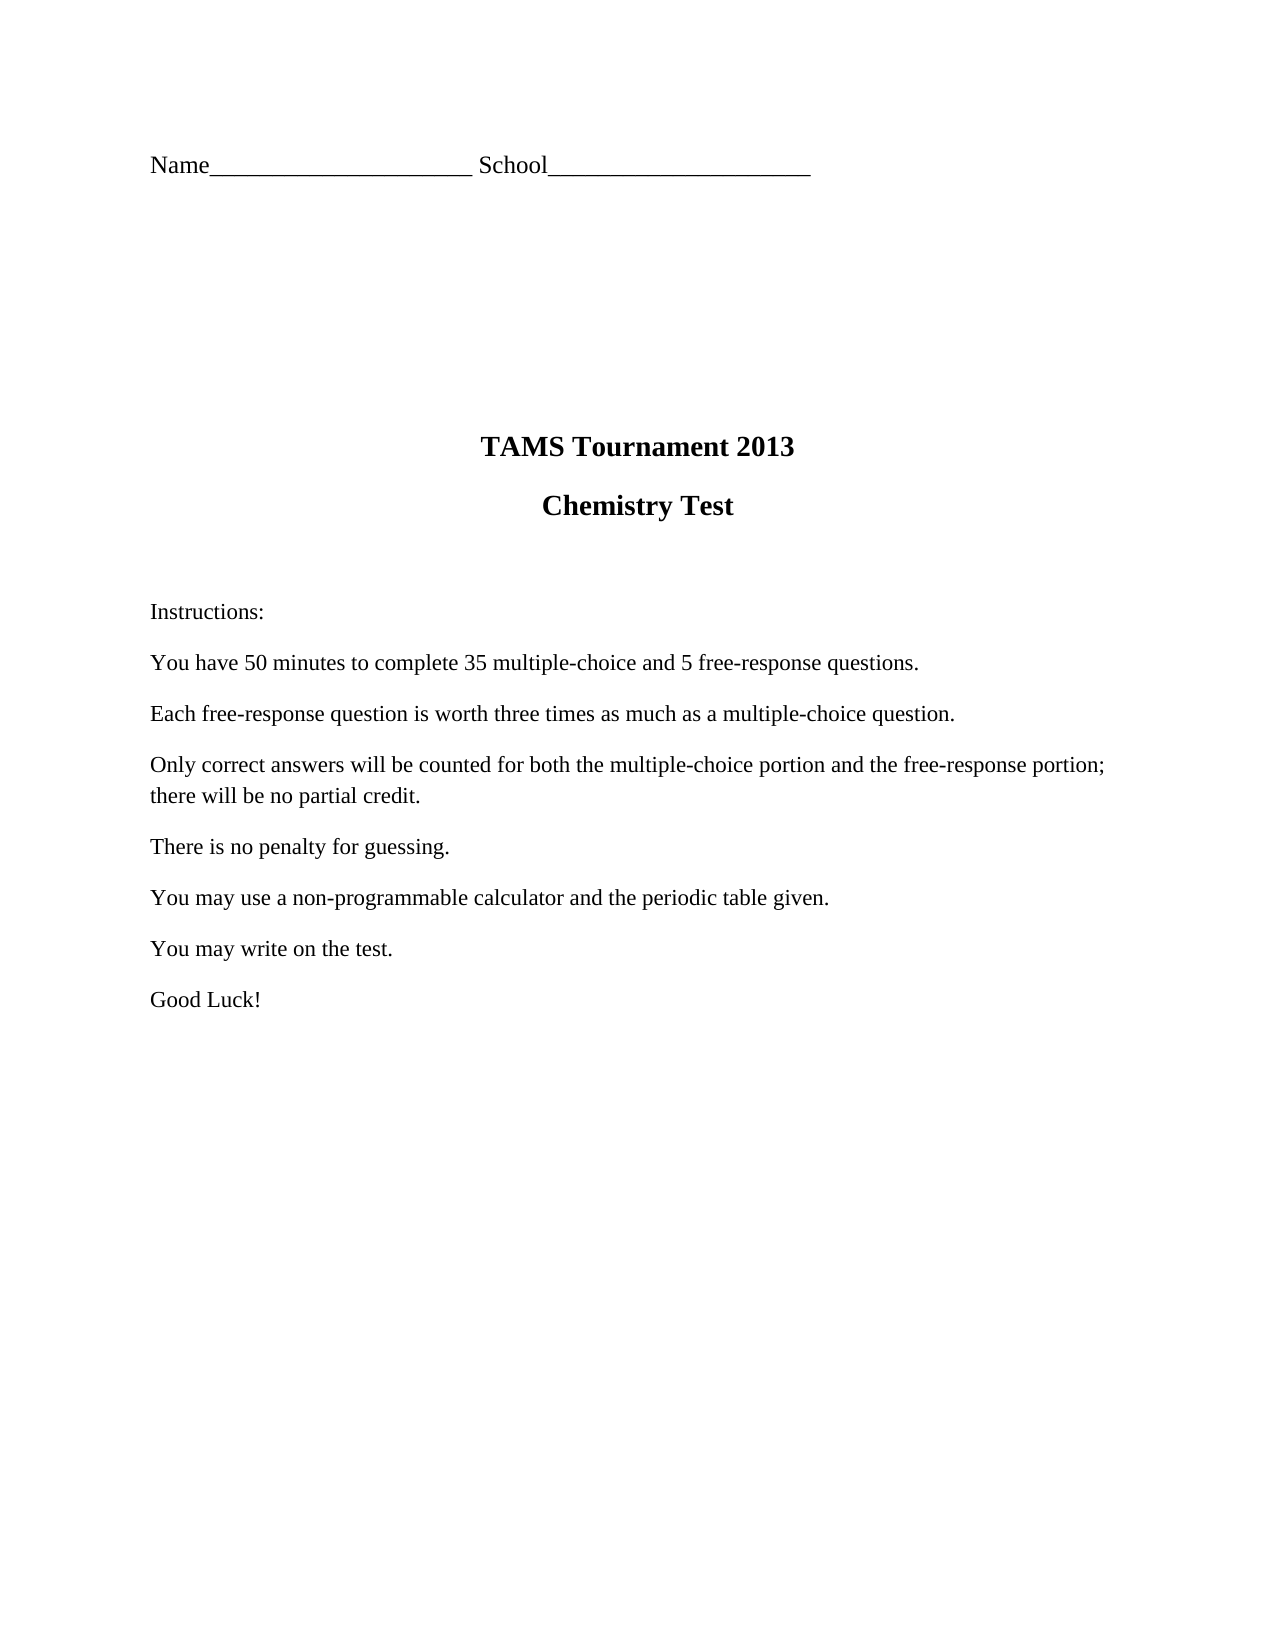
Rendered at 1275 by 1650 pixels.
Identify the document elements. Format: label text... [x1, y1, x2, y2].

text You may write on the test. [150, 935, 1125, 961]
text You have 50 minutes to complete 35 multiple-choice and 5 free-response questions. [150, 649, 1125, 676]
text Chemistry Test [150, 488, 1125, 522]
text Instructions: [150, 598, 1125, 625]
text TAMS Tournament 2013 [150, 429, 1125, 462]
text You may use a non-programmable calculator and the periodic table given. [150, 884, 1125, 910]
text Each free-response question is worth three times as much as a multiple-choice question. [150, 701, 1125, 727]
text Good Luck! [150, 986, 1125, 1012]
text There is no penalty for guessing. [150, 833, 1125, 859]
text Only correct answers will be counted for both the multiple-choice portion and the free-response portion; there will be no partial credit. [150, 752, 1125, 808]
text Name_____________________ School_____________________ [150, 150, 1125, 179]
